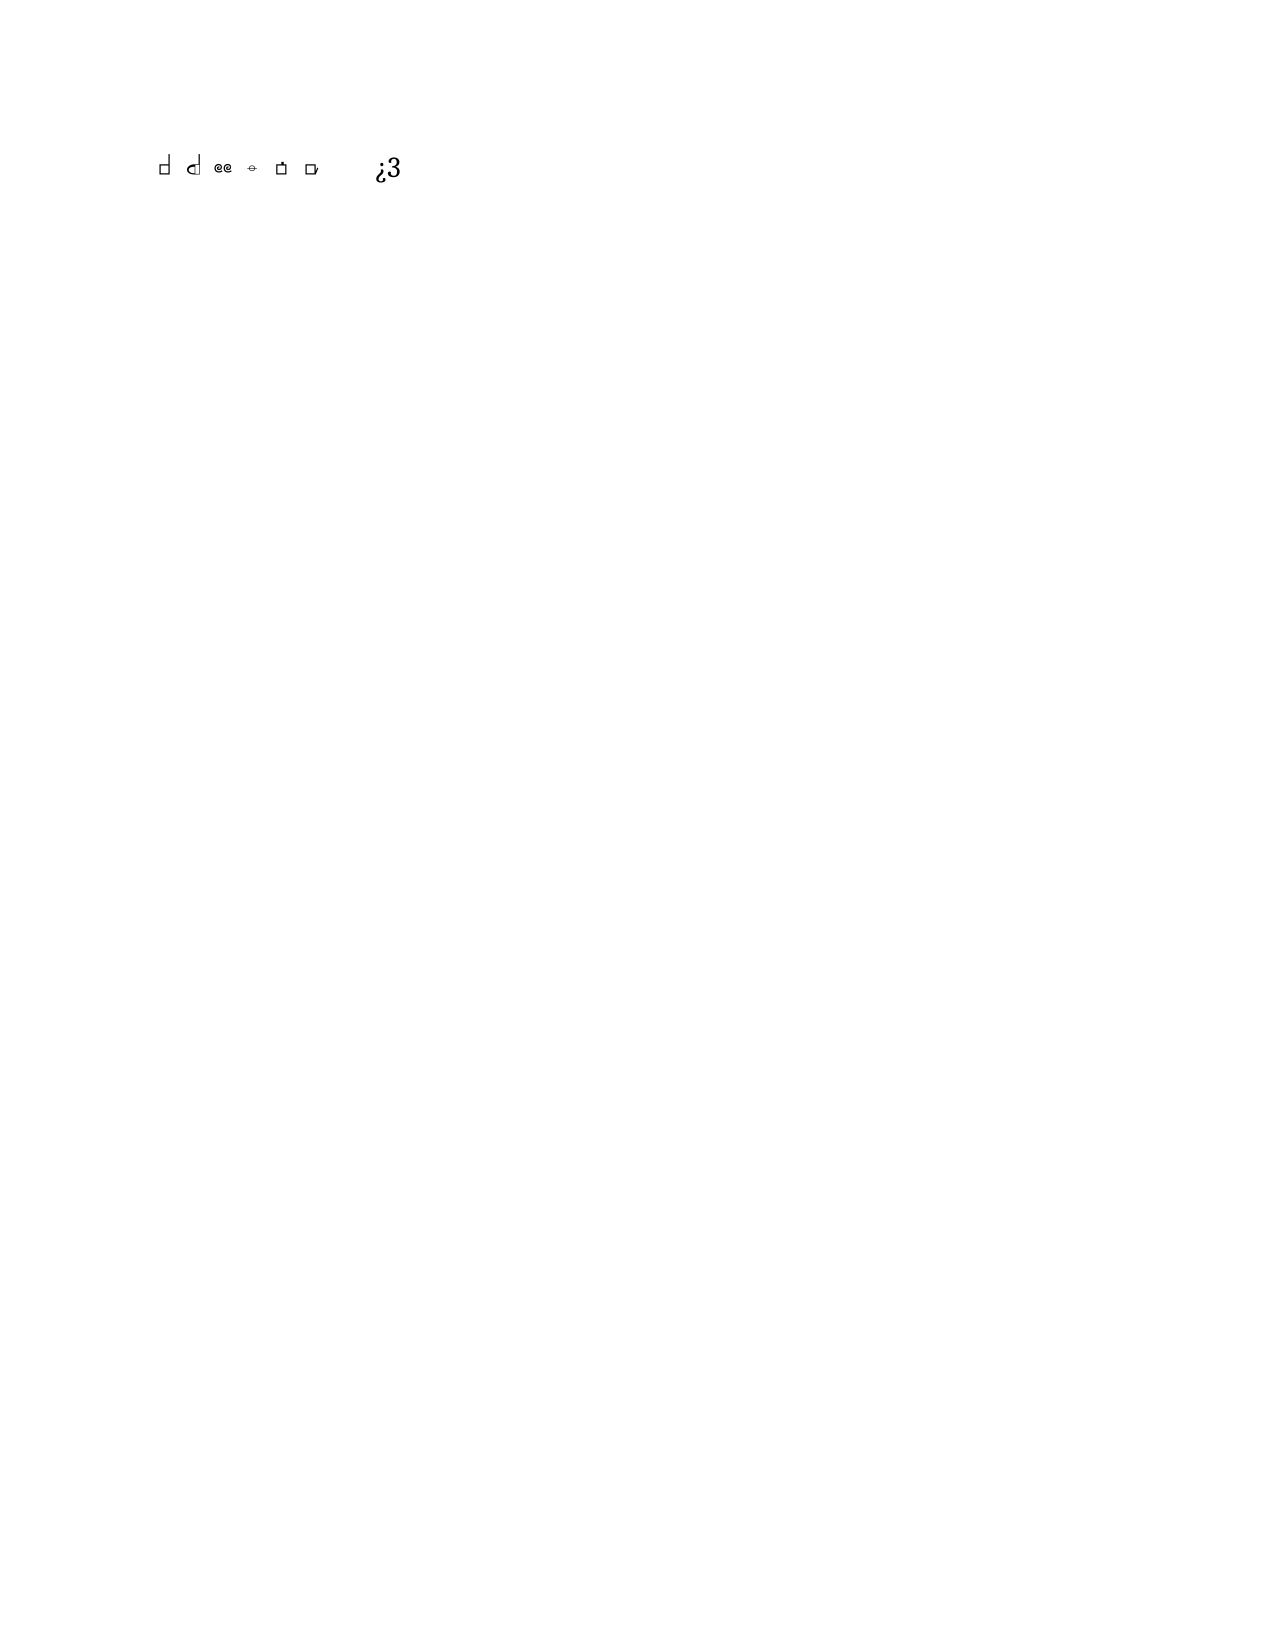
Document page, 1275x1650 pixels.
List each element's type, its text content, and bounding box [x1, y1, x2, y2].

text 𝠀񀭡𝠃𝤒𝤕񀭡𝣻𝣷 ¿3 [150, 150, 1125, 184]
